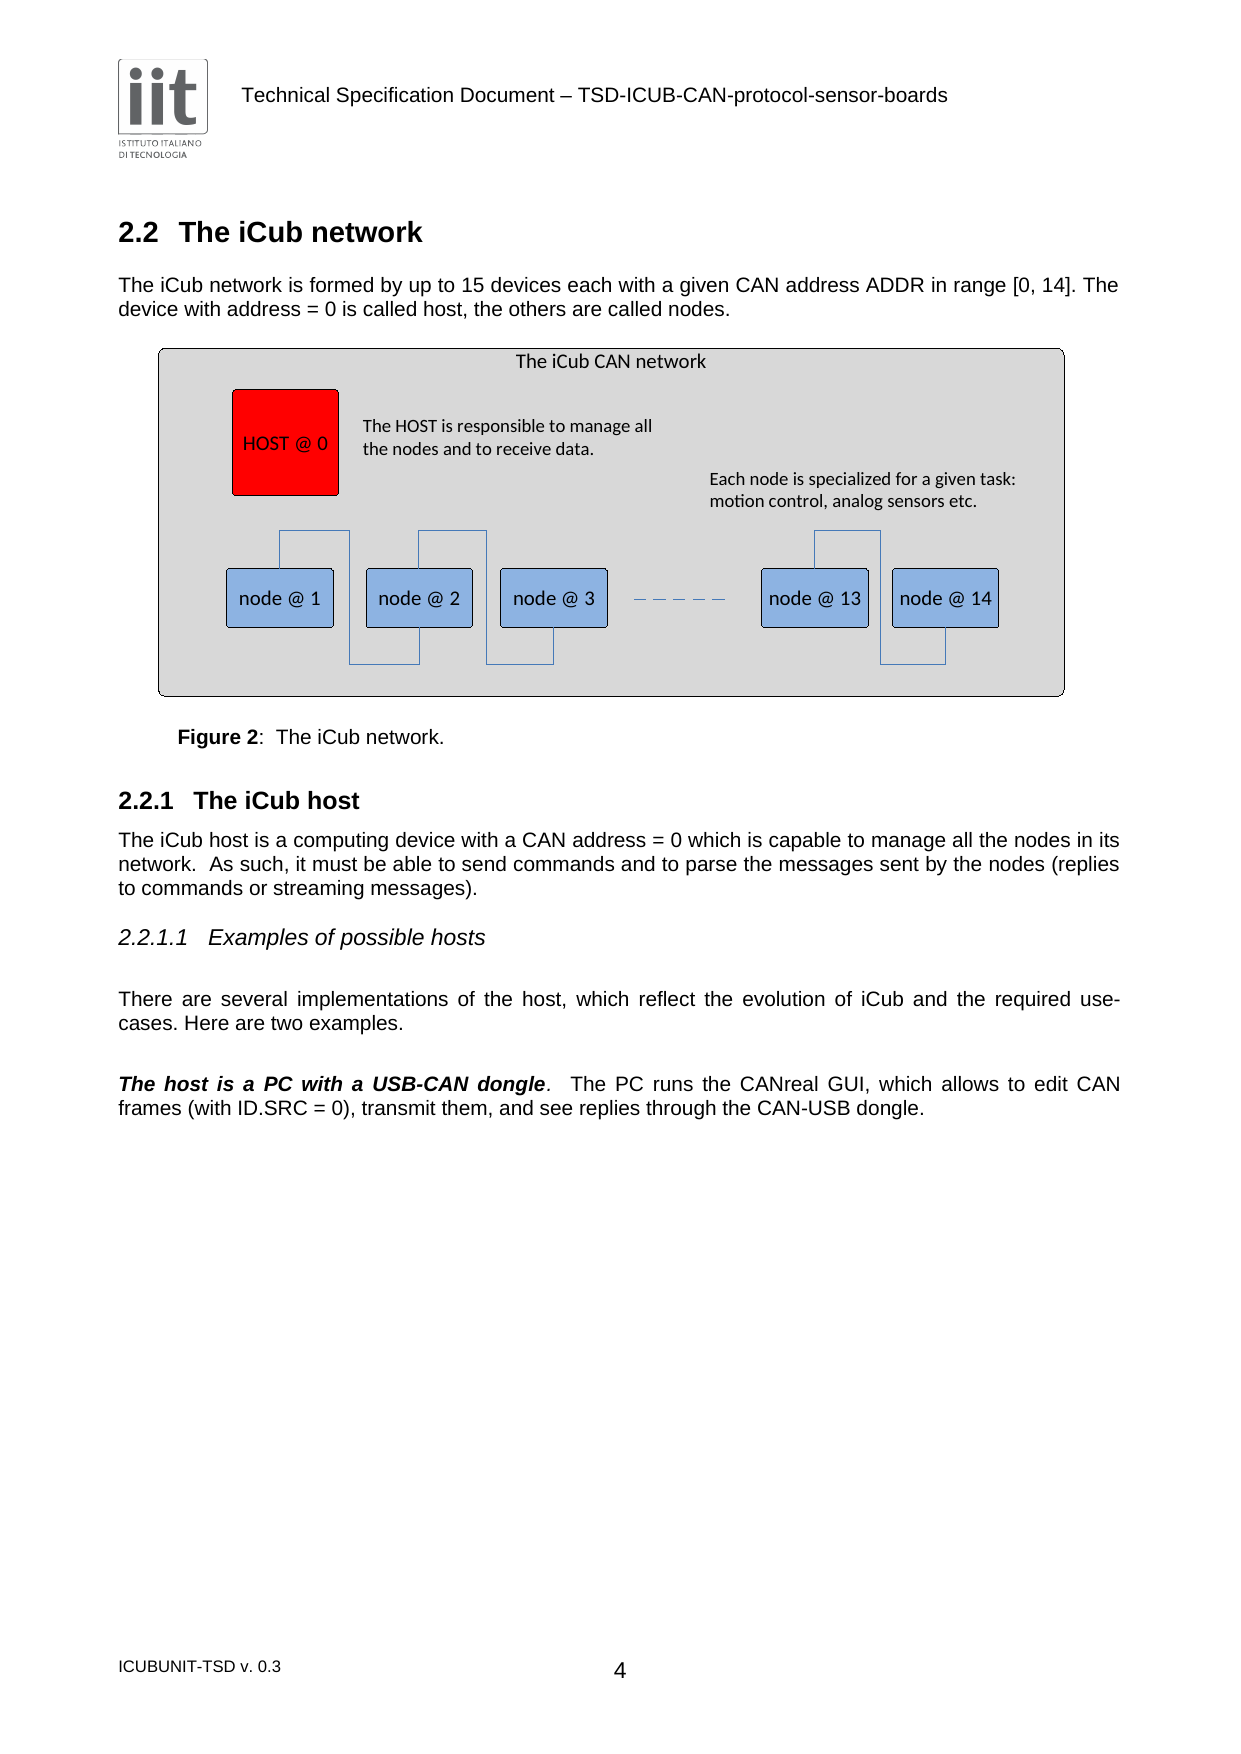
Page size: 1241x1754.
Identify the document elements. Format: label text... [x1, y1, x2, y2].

text There are several implementations of the host, which reflect the evolution of iCub and the required use-cases. Here are two examples. [118, 987, 1122, 1035]
text The iCub network is formed by up to 15 devices each with a given CAN address ADDR in range [0, 14]. The device with address = 0 is called host, the others are called nodes. [118, 273, 1122, 321]
subtitle The iCub network [118, 215, 1122, 248]
text The iCub host is a computing device with a CAN address = 0 which is capable to manage all the nodes in its network. As such, it must be able to send commands and to parse the messages sent by the nodes (replies to commands or streaming messages). [118, 827, 1122, 899]
subtitle The iCub host [118, 786, 1122, 815]
picture [118, 59, 208, 158]
subtitle Examples of possible hosts [118, 924, 1122, 951]
text The host is a PC with a USB-CAN dongle. The PC runs the CANreal GUI, which allows to edit CAN frames (with ID.SRC = 0), transmit them, and see replies through the CAN-USB dongle. [118, 1072, 1122, 1119]
text Figure 2: The iCub network. [177, 725, 1063, 749]
